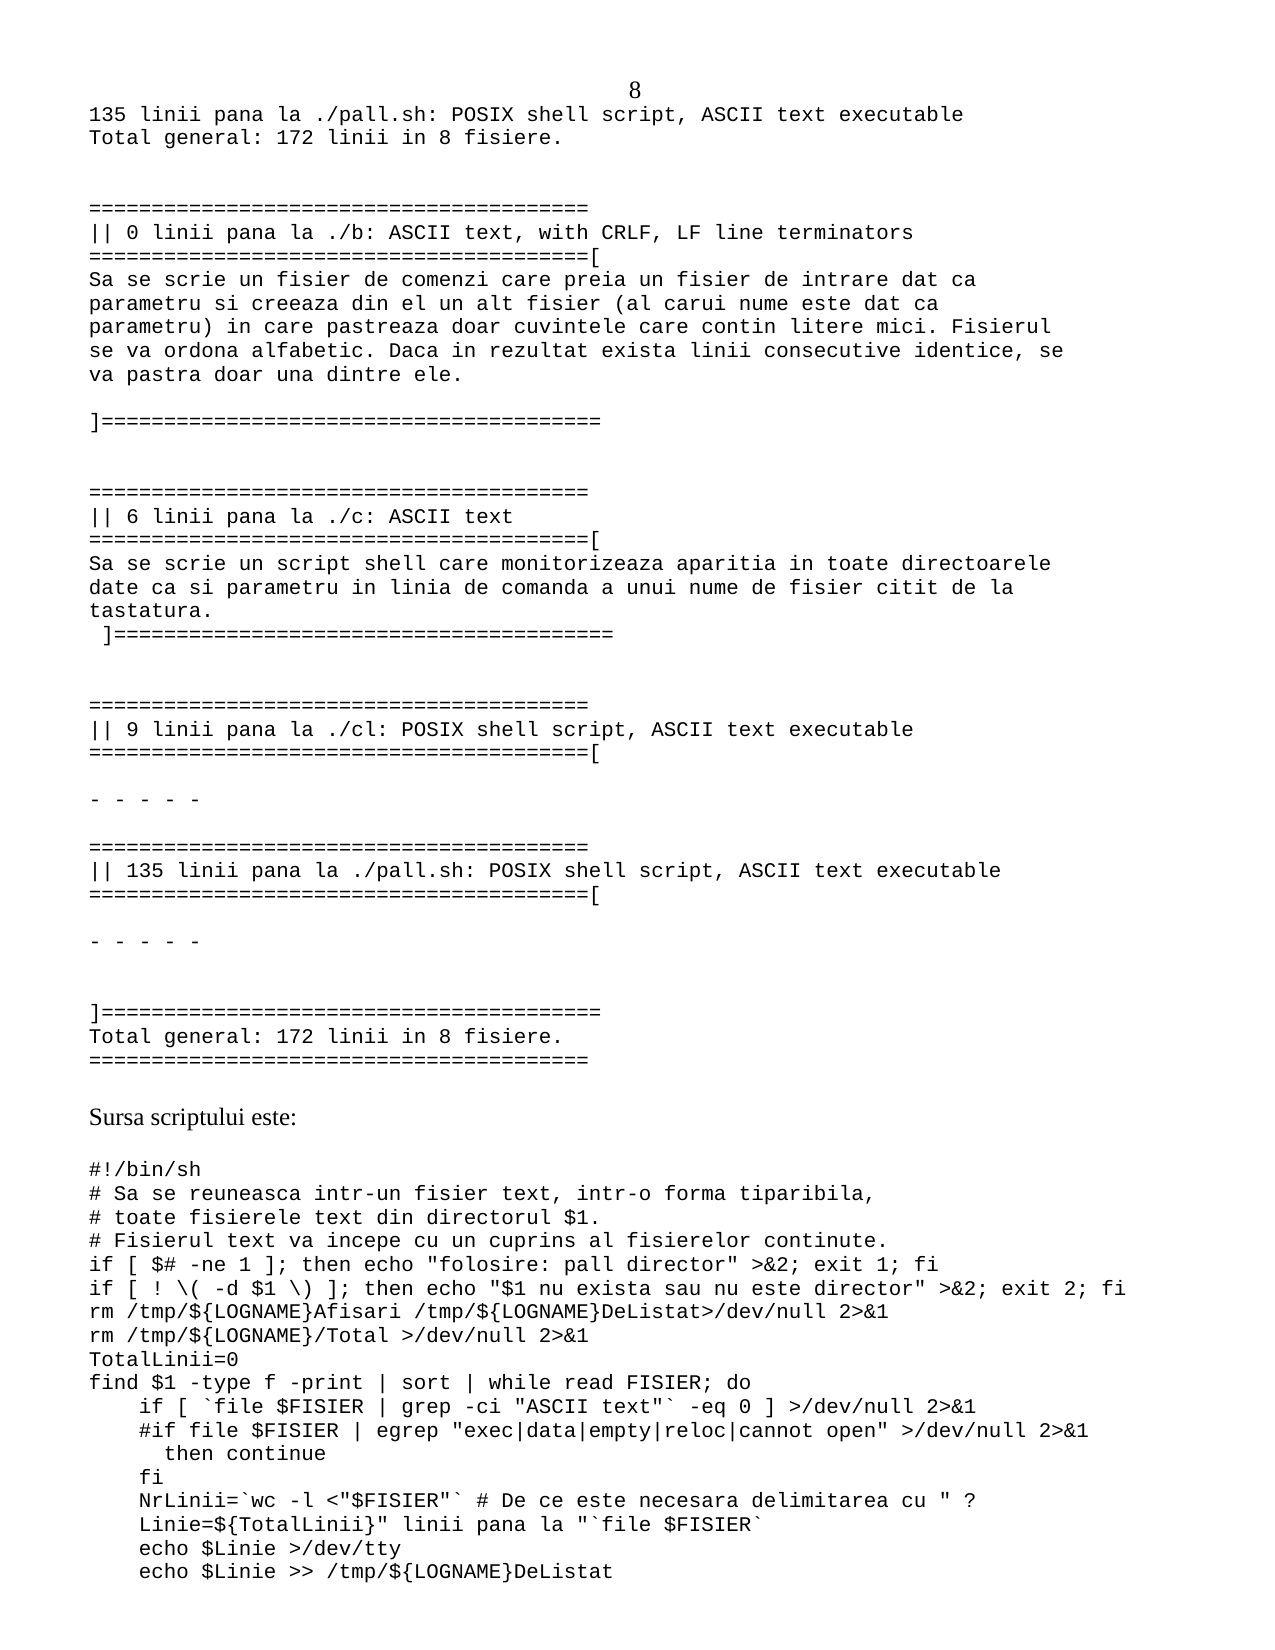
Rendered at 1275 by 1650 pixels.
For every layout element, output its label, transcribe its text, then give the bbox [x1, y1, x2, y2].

text rm /tmp/${LOGNAME}/Total >/dev/null 2>&1 [89, 1325, 1181, 1349]
text va pastra doar una dintre ele. [89, 364, 1181, 387]
text tastatura. [89, 600, 1181, 624]
text - - - - - [89, 789, 1181, 813]
text ======================================== [89, 1049, 1181, 1073]
text se va ordona alfabetic. Daca in rezultat exista linii consecutive identice, se [89, 340, 1181, 364]
text then continue [89, 1443, 1181, 1467]
text ========================================[ [89, 246, 1181, 269]
text Linie=${TotalLinii}" linii pana la "`file $FISIER` [89, 1514, 1181, 1538]
text ========================================[ [89, 742, 1181, 766]
text - - - - - [89, 931, 1181, 955]
text Sursa scriptului este: [89, 1102, 1181, 1131]
text date ca si parametru in linia de comanda a unui nume de fisier citit de la [89, 577, 1181, 600]
text echo $Linie >> /tmp/${LOGNAME}DeListat [89, 1561, 1181, 1585]
text ]======================================== [89, 624, 1181, 648]
text if [ $# -ne 1 ]; then echo "folosire: pall director" >&2; exit 1; fi [89, 1254, 1181, 1278]
text # Fisierul text va incepe cu un cuprins al fisierelor continute. [89, 1230, 1181, 1254]
text parametru) in care pastreaza doar cuvintele care contin litere mici. Fisierul [89, 317, 1181, 340]
text ======================================== [89, 482, 1181, 506]
text ======================================== [89, 837, 1181, 860]
text find $1 -type f -print | sort | while read FISIER; do [89, 1372, 1181, 1396]
text TotalLinii=0 [89, 1349, 1181, 1372]
text ]======================================== [89, 411, 1181, 435]
text || 135 linii pana la ./pall.sh: POSIX shell script, ASCII text executable [89, 860, 1181, 884]
text # toate fisierele text din directorul $1. [89, 1207, 1181, 1230]
text if [ `file $FISIER | grep -ci "ASCII text"` -eq 0 ] >/dev/null 2>&1 [89, 1396, 1181, 1419]
text echo $Linie >/dev/tty [89, 1538, 1181, 1561]
text fi [89, 1467, 1181, 1491]
text #!/bin/sh [89, 1159, 1181, 1183]
text || 6 linii pana la ./c: ASCII text [89, 506, 1181, 529]
text ========================================[ [89, 529, 1181, 553]
text ======================================== [89, 198, 1181, 222]
text Total general: 172 linii in 8 fisiere. [89, 127, 1181, 151]
text Sa se scrie un script shell care monitorizeaza aparitia in toate directoarele [89, 553, 1181, 577]
text #if file $FISIER | egrep "exec|data|empty|reloc|cannot open" >/dev/null 2>&1 [89, 1419, 1181, 1443]
text ========================================[ [89, 884, 1181, 908]
text NrLinii=`wc -l <"$FISIER"` # De ce este necesara delimitarea cu " ? [89, 1491, 1181, 1514]
text if [ ! \( -d $1 \) ]; then echo "$1 nu exista sau nu este director" >&2; exit 2; fi [89, 1278, 1181, 1301]
text parametru si creeaza din el un alt fisier (al carui nume este dat ca [89, 293, 1181, 317]
text rm /tmp/${LOGNAME}Afisari /tmp/${LOGNAME}DeListat>/dev/null 2>&1 [89, 1301, 1181, 1325]
text Sa se scrie un fisier de comenzi care preia un fisier de intrare dat ca [89, 269, 1181, 293]
text || 9 linii pana la ./cl: POSIX shell script, ASCII text executable [89, 718, 1181, 742]
text Total general: 172 linii in 8 fisiere. [89, 1026, 1181, 1049]
text ======================================== [89, 695, 1181, 718]
text || 0 linii pana la ./b: ASCII text, with CRLF, LF line terminators [89, 222, 1181, 246]
text 135 linii pana la ./pall.sh: POSIX shell script, ASCII text executable [89, 104, 1181, 127]
text # Sa se reuneasca intr-un fisier text, intr-o forma tiparibila, [89, 1183, 1181, 1207]
text ]======================================== [89, 1002, 1181, 1026]
